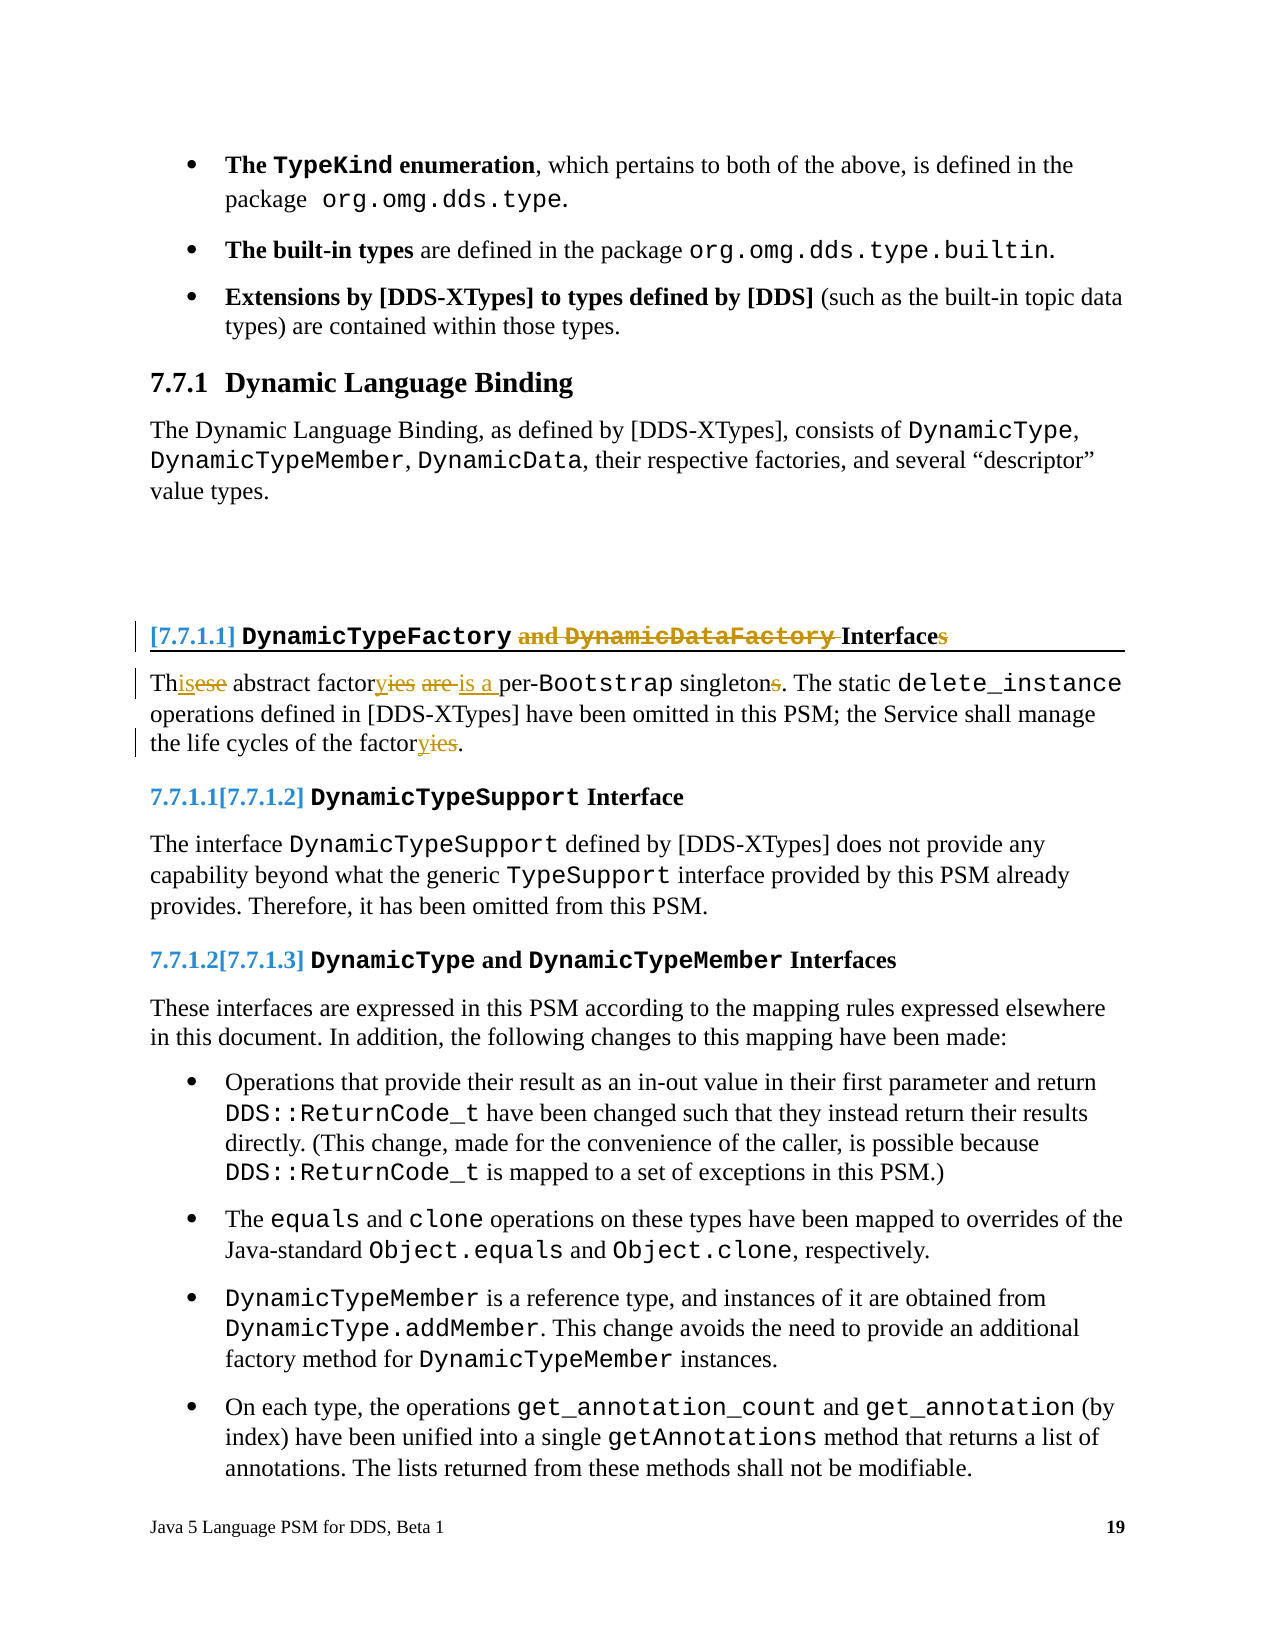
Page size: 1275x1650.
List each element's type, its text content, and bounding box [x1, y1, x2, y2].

list The equals and clone operations on these types have been mapped to overrides of the Java-standard Object.equals and Object.clone, respectively. [187, 1204, 1125, 1266]
text Th abstract factor per-Bootstrap singleton. The static delete_instance operations defined in [DDS-XTypes] have been omitted in this PSM; the Service shall manage the life cycles of the factor. [150, 668, 1125, 757]
text The interface DynamicTypeSupport defined by [DDS-XTypes] does not provide any capability beyond what the generic TypeSupport interface provided by this PSM already provides. Therefore, it has been omitted from this PSM. [150, 829, 1125, 920]
subtitle Dynamic Language Binding [150, 365, 1125, 398]
list Extensions by [DDS-XTypes] to types defined by [DDS] (such as the built-in topic data types) are contained within those types. [187, 282, 1125, 340]
subtitle DynamicTypeSupport Interface [150, 782, 1125, 813]
list The built-in types are defined in the package org.omg.dds.type.builtin. [187, 232, 1125, 266]
text These interfaces are expressed in this PSM according to the mapping rules expressed elsewhere in this document. In addition, the following changes to this mapping have been made: [150, 993, 1125, 1050]
subtitle DynamicTypeFactory Interface [150, 621, 1125, 650]
subtitle DynamicType and DynamicTypeMember Interfaces [150, 946, 1125, 976]
list The TypeKind enumeration, which pertains to both of the above, is defined in the package org.omg.dds.type. [187, 150, 1125, 215]
